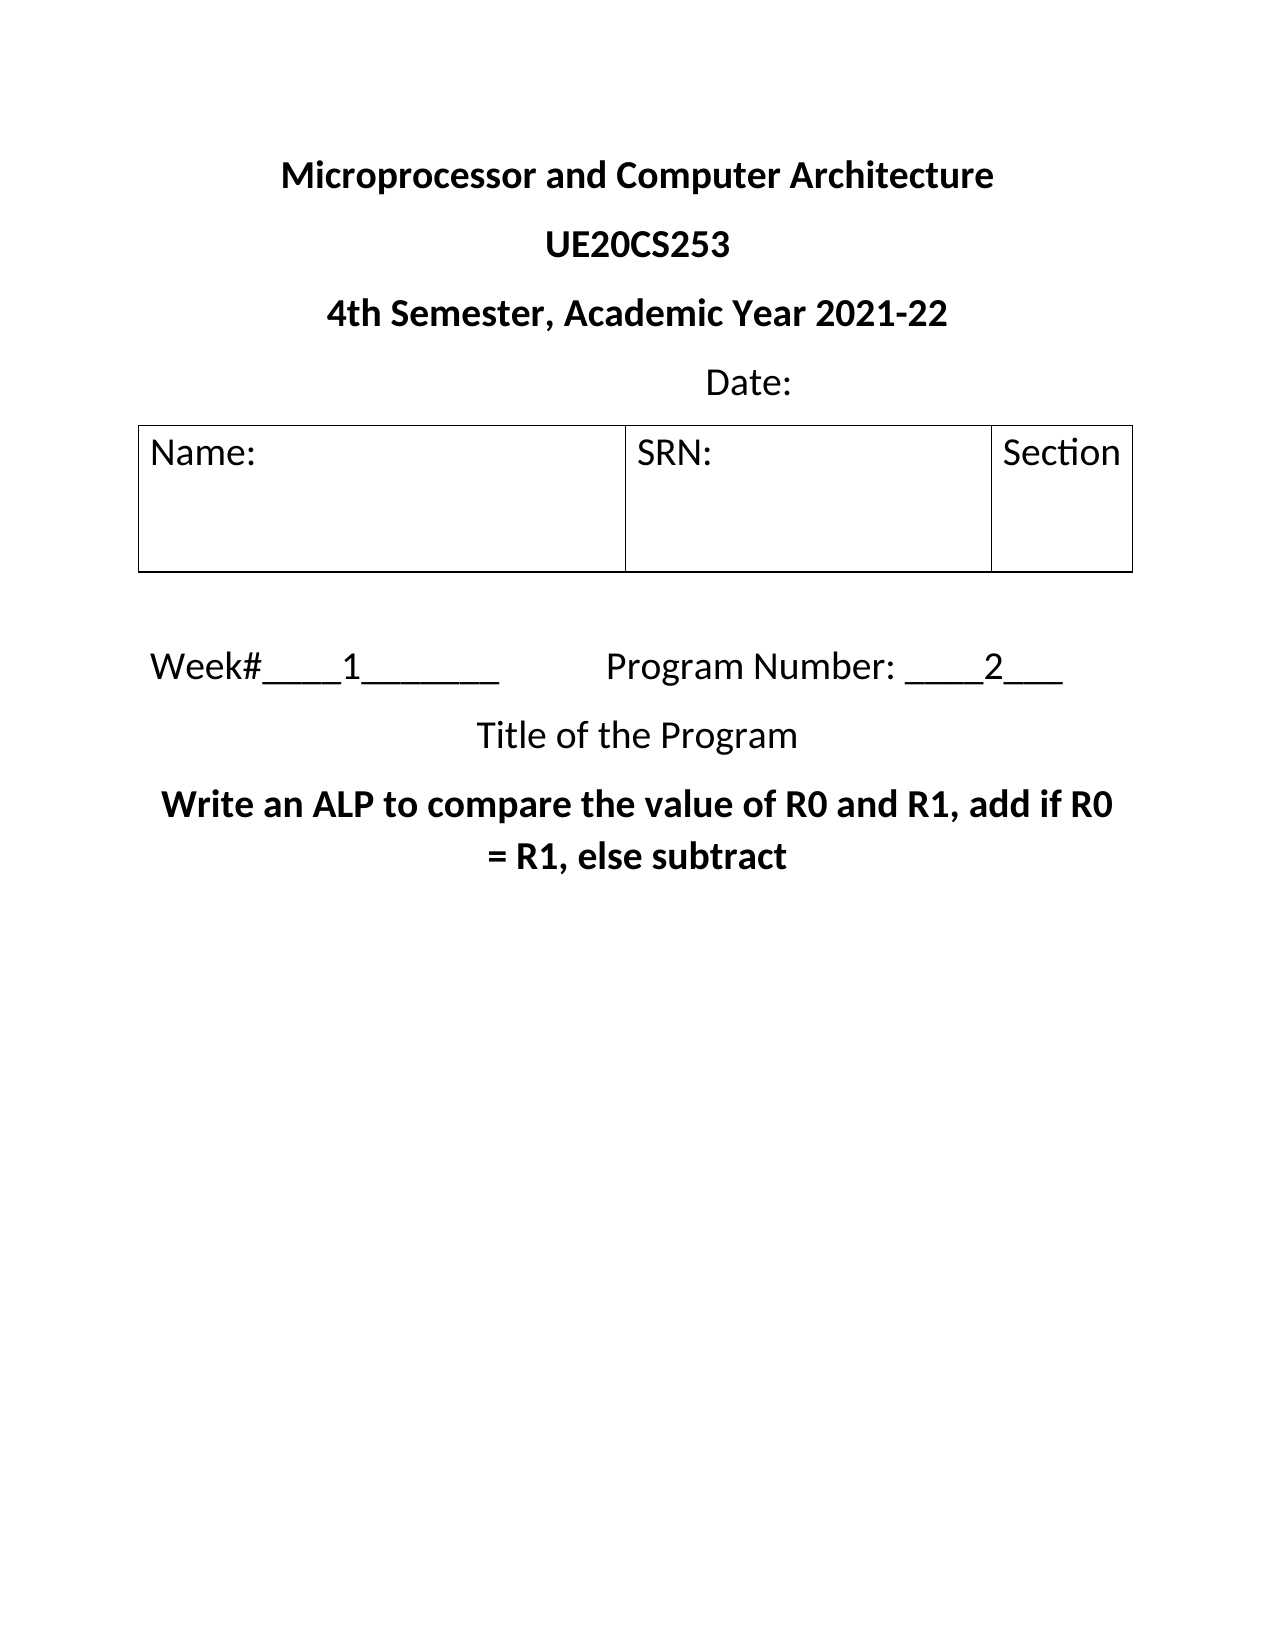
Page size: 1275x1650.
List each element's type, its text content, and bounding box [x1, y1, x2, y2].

text Write an ALP to compare the value of R0 and R1, add if R0 = R1, else subtract [150, 779, 1125, 879]
text Title of the Program [150, 710, 1125, 758]
table_header Name: [139, 426, 625, 571]
text Date: [150, 357, 1125, 405]
text 4th Semester, Academic Year 2021-22 [150, 288, 1125, 336]
table_header SRN: [626, 426, 991, 571]
text Week#____1_______ Program Number: ____2___ [150, 641, 1125, 690]
text UE20CS253 [150, 219, 1125, 267]
table_header Section [992, 426, 1132, 571]
text Microprocessor and Computer Architecture [150, 150, 1125, 198]
